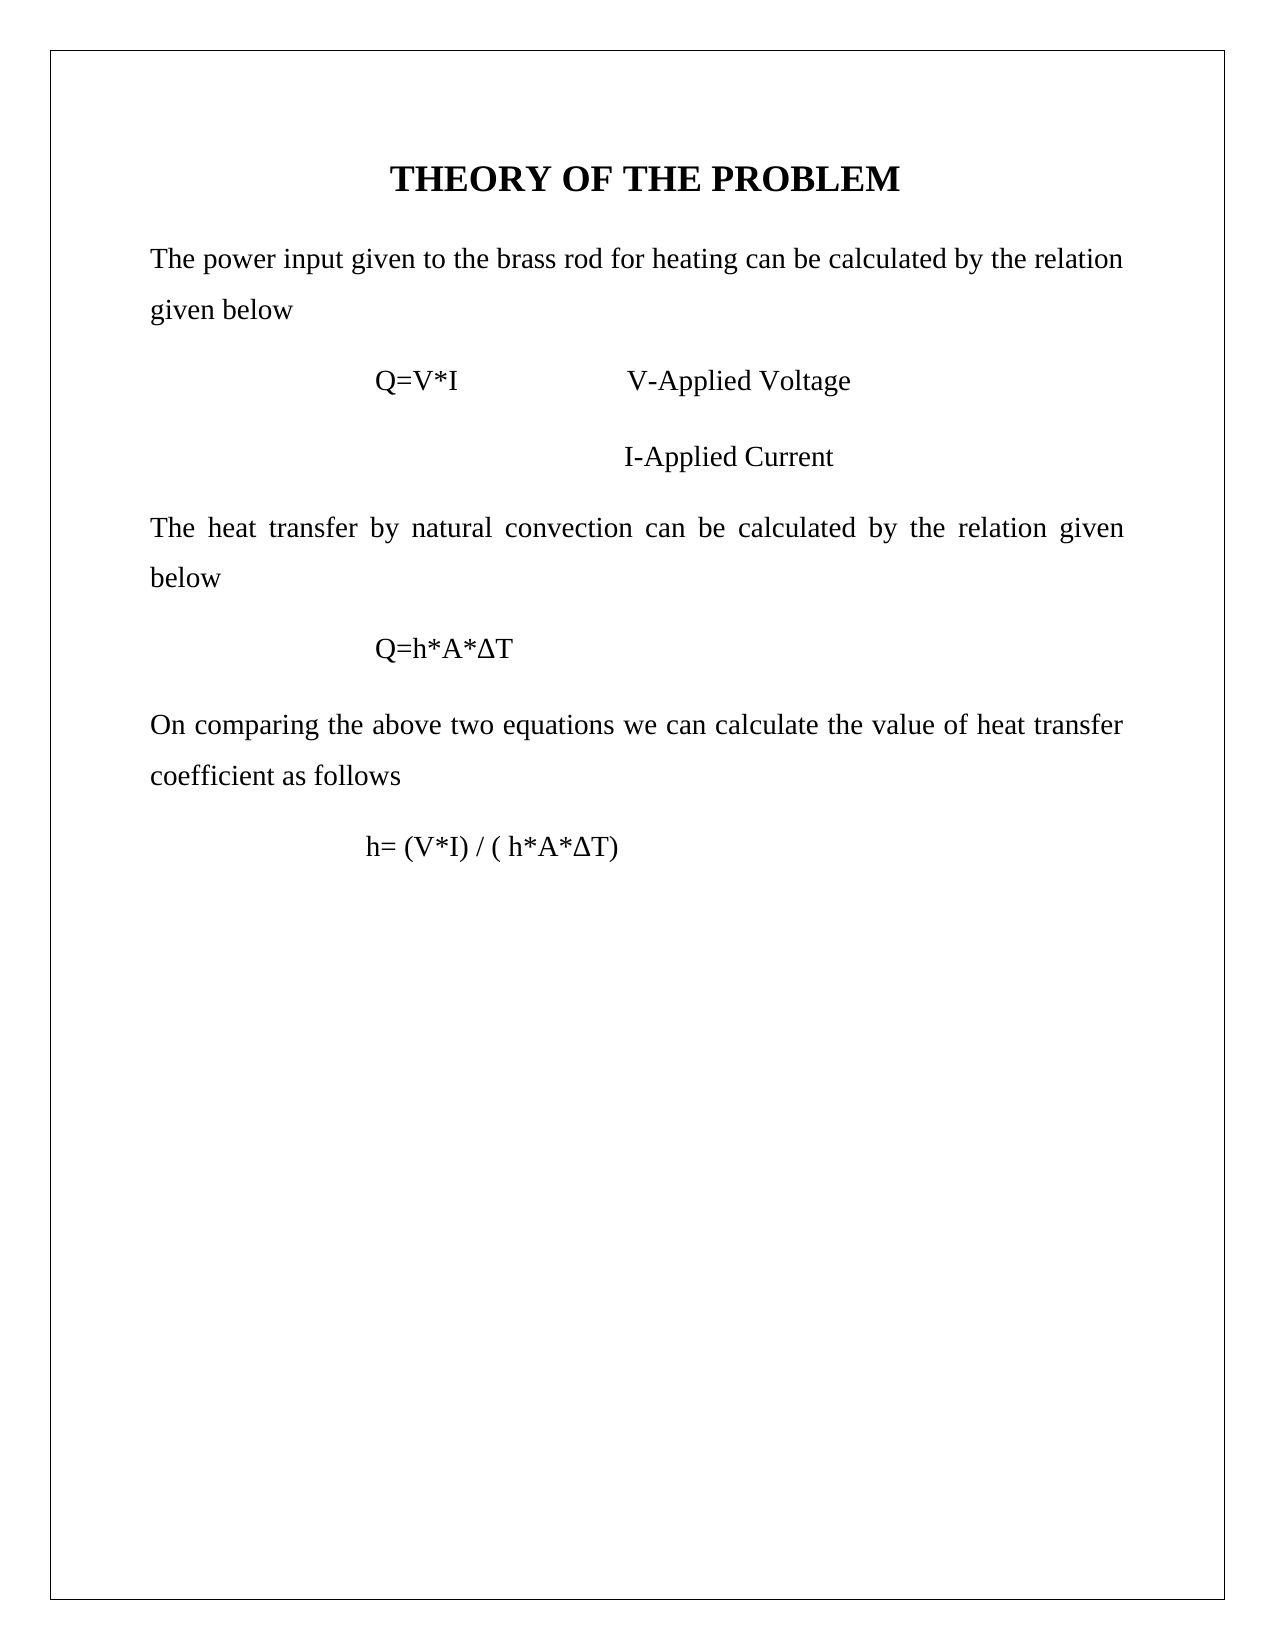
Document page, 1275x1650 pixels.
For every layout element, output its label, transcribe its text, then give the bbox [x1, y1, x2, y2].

text The heat transfer by natural convection can be calculated by the relation given below [150, 510, 1125, 594]
text Q=V*I V-Applied Voltage [150, 363, 1125, 397]
text The power input given to the brass rod for heating can be calculated by the relation given below [150, 242, 1125, 325]
text THEORY OF THE PROBLEM [375, 156, 1125, 199]
text h= (V*I) / ( h*A*∆T) [150, 829, 1125, 862]
text On comparing the above two equations we can calculate the value of heat transfer coefficient as follows [150, 707, 1125, 791]
text Q=h*A*∆T [150, 632, 1125, 665]
text I-Applied Current [150, 439, 1125, 472]
